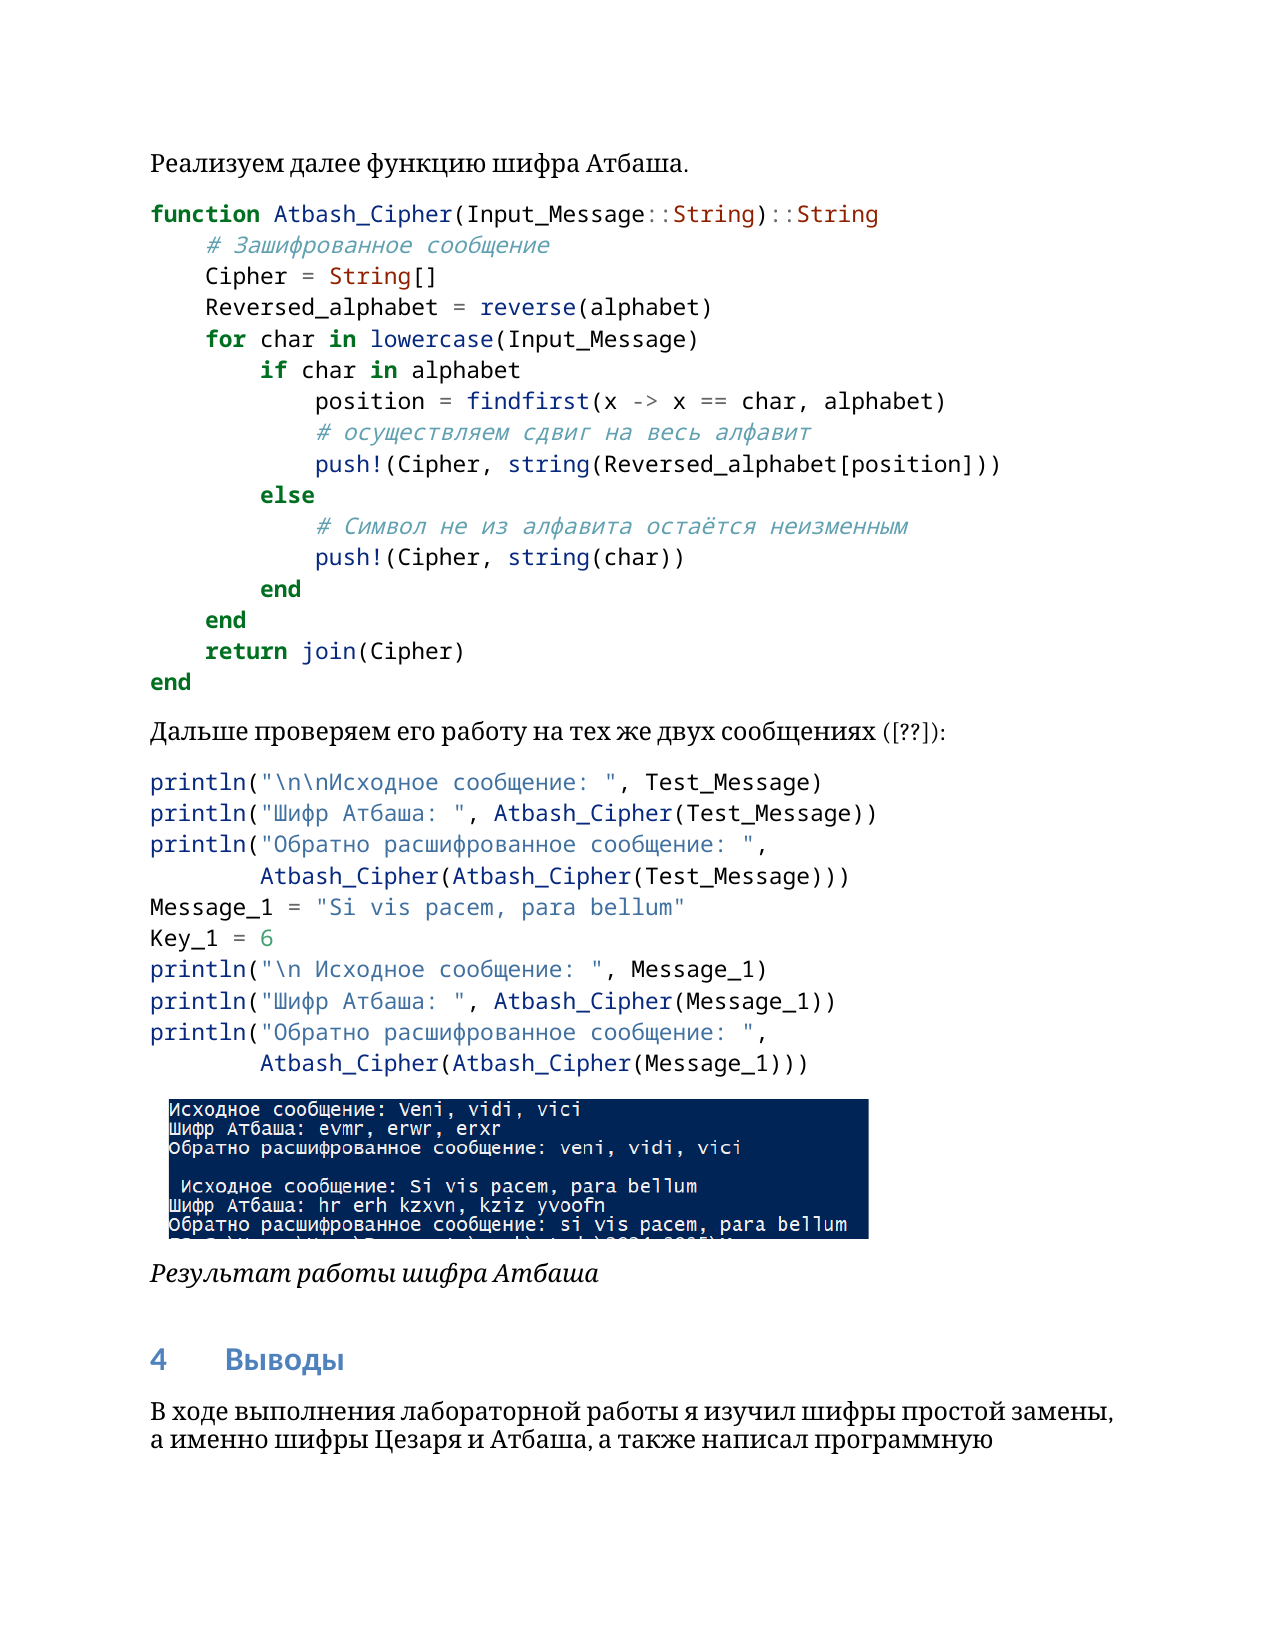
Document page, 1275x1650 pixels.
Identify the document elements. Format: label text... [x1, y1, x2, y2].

text Дальше проверяем его работу на тех же двух сообщениях ([??]): [150, 718, 1125, 747]
text function Atbash_Cipher(Input_Message::String)::String # Зашифрованное сообщение Cipher = String[] Reversed_alphabet = reverse(alphabet) for char in lowercase(Input_Message) if char in alphabet position = findfirst(x -> x == char, alphabet) # осуществляем сдвиг на весь алфавит push!(Cipher, string(Reversed_alphabet[position])) else # Символ не из алфавита остаётся неизменным push!(Cipher, string(char)) end end return join(Cipher) end [150, 197, 1125, 697]
picture [168, 1099, 869, 1239]
text Реализуем далее функцию шифра Атбаша. [150, 150, 1125, 179]
text println("\n\nИсходное сообщение: ", Test_Message) println("Шифр Атбаша: ", Atbash_Cipher(Test_Message)) println("Обратно расшифрованное сообщение: ", Atbash_Cipher(Atbash_Cipher(Test_Message))) Message_1 = "Si vis pacem, para bellum" Key_1 = 6 println("\n Исходное сообщение: ", Message_1) println("Шифр Атбаша: ", Atbash_Cipher(Message_1)) println("Обратно расшифрованное сообщение: ", Atbash_Cipher(Atbash_Cipher(Message_1))) [150, 766, 1125, 1078]
text Результат работы шифра Атбаша [150, 1259, 1125, 1288]
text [150, 1398, 1125, 1455]
subtitle 4 Выводы [150, 1338, 1125, 1379]
